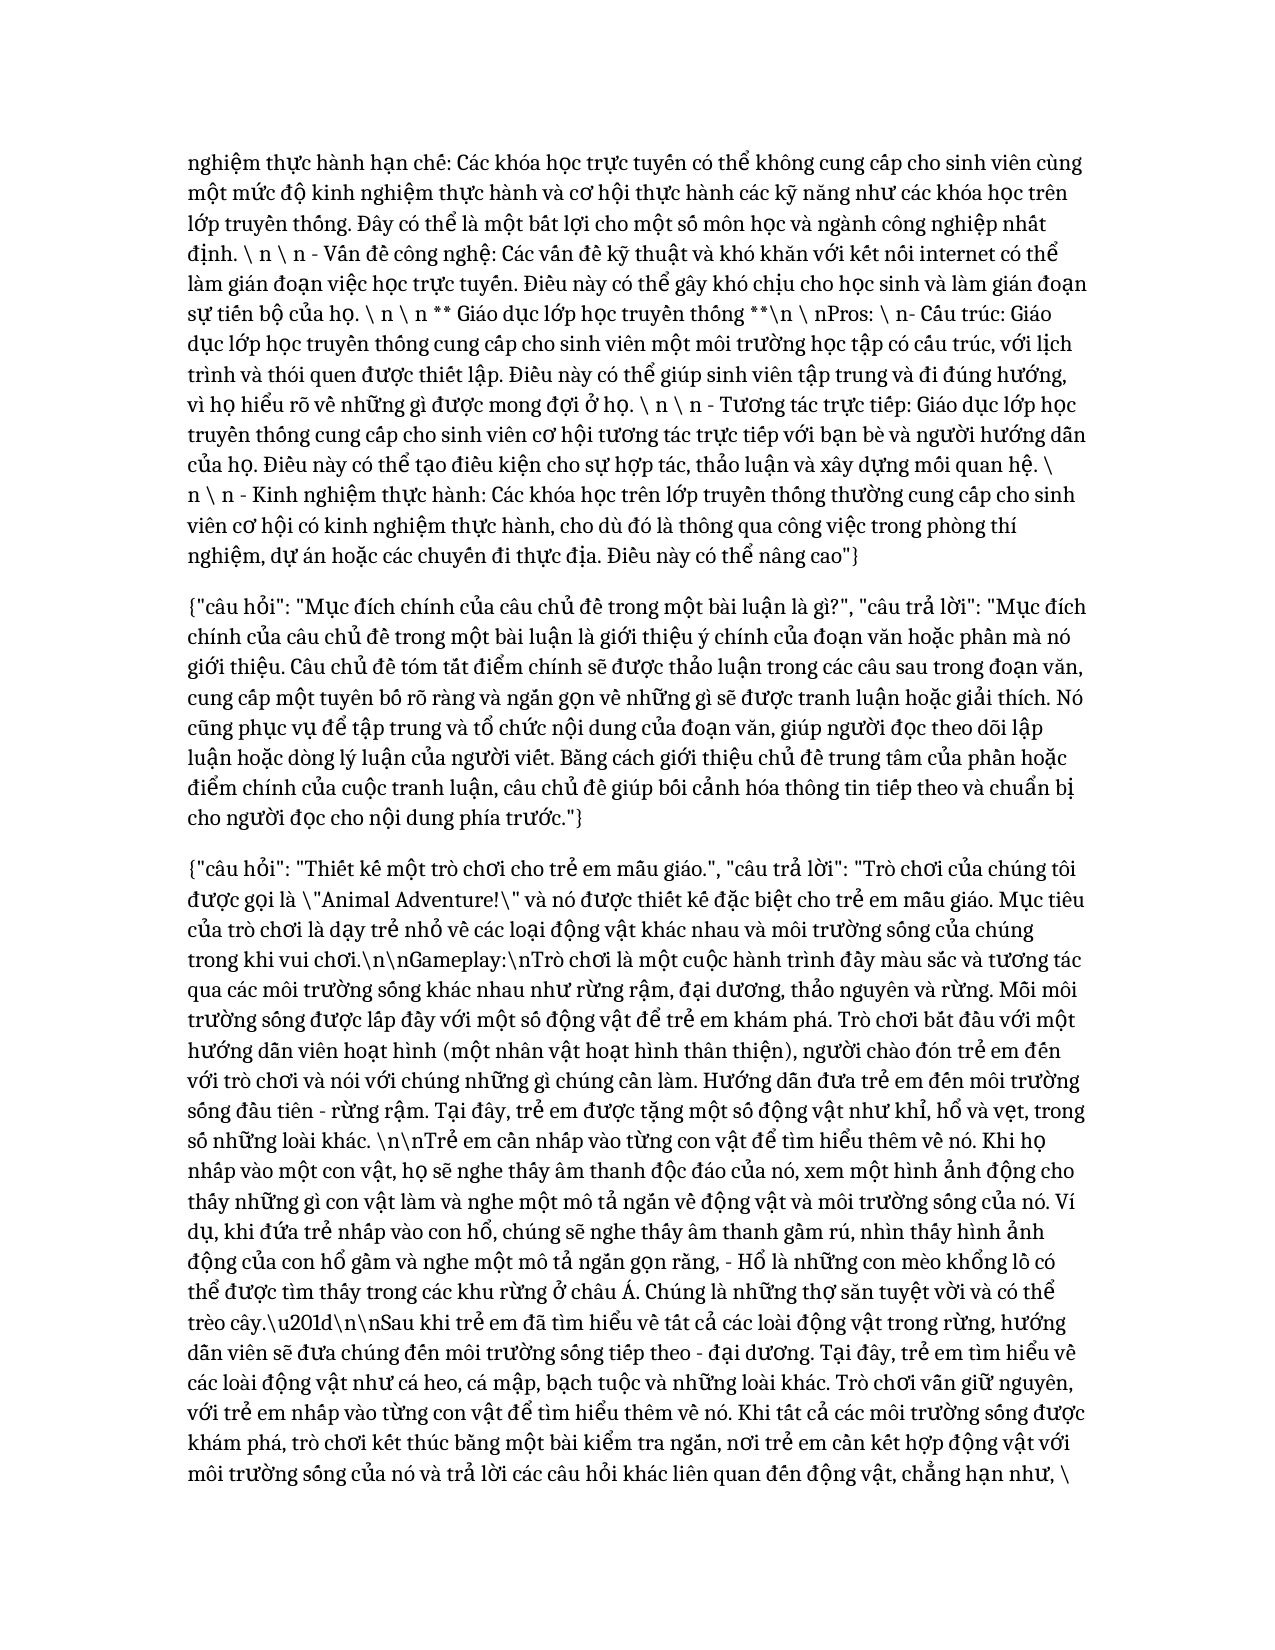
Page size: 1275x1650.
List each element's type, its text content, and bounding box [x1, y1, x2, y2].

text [187, 856, 1087, 1487]
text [187, 150, 1087, 569]
text {"câu hỏi": "Mục đích chính của câu chủ đề trong một bài luận là gì?", "câu trả lời": "Mục đích chính của câu chủ đề trong một bài luận là giới thiệu ý chính của đoạn văn hoặc phần mà nó giới thiệu. Câu chủ đề tóm tắt điểm chính sẽ được thảo luận trong các câu sau trong đoạn văn, cung cấp một tuyên bố rõ ràng và ngắn gọn về những gì sẽ được tranh luận hoặc giải thích. Nó cũng phục vụ để tập trung và tổ chức nội dung của đoạn văn, giúp người đọc theo dõi lập luận hoặc dòng lý luận của người viết. Bằng cách giới thiệu chủ đề trung tâm của phần hoặc điểm chính của cuộc tranh luận, câu chủ đề giúp bối cảnh hóa thông tin tiếp theo và chuẩn bị cho người đọc cho nội dung phía trước."} [187, 594, 1087, 832]
